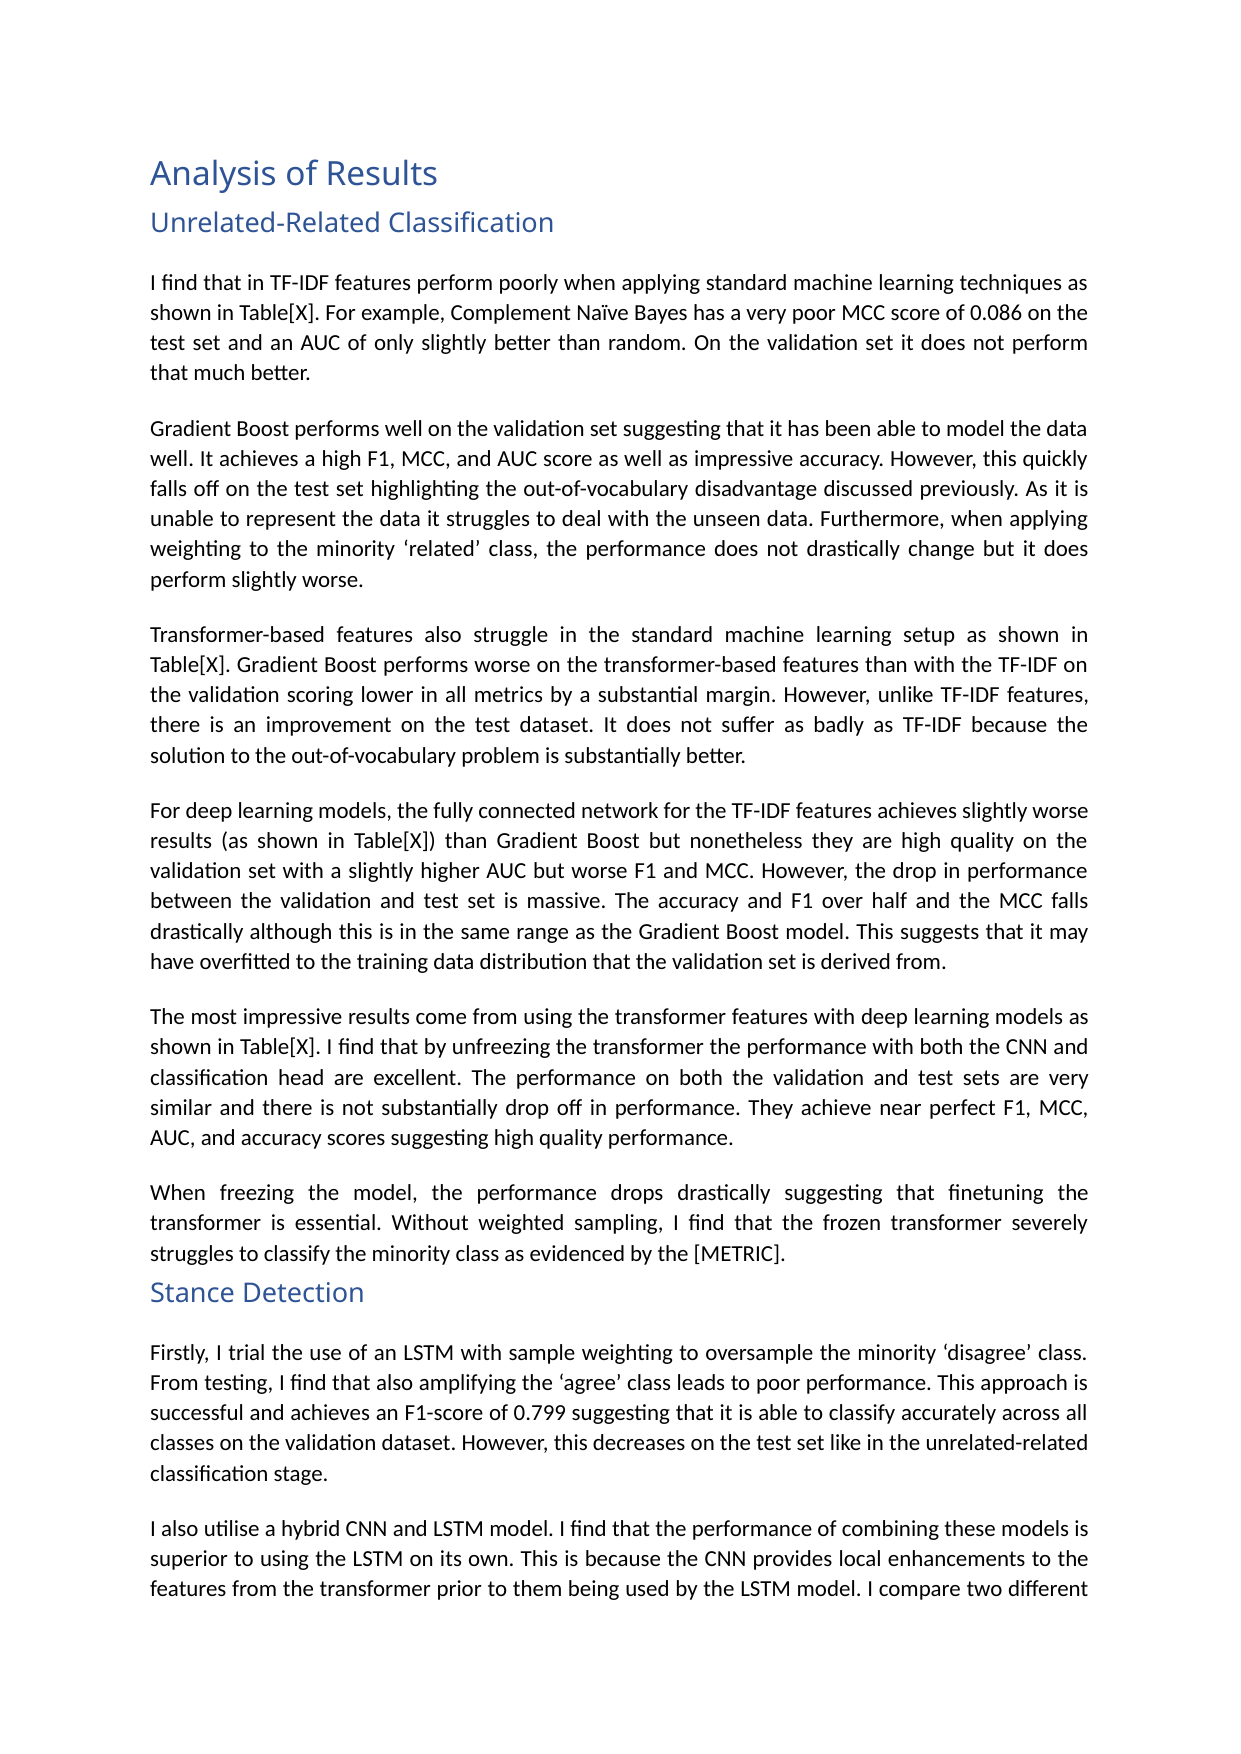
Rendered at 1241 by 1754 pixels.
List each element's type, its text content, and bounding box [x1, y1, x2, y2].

text Gradient Boost performs well on the validation set suggesting that it has been able to model the data well. It achieves a high F1, MCC, and AUC score as well as impressive accuracy. However, this quickly falls off on the test set highlighting the out-of-vocabulary disadvantage discussed previously. As it is unable to represent the data it struggles to deal with the unseen data. Furthermore, when applying weighting to the minority ‘related’ class, the performance does not drastically change but it does perform slightly worse. [150, 414, 1090, 593]
text Firstly, I trial the use of an LSTM with sample weighting to oversample the minority ‘disagree’ class. From testing, I find that also amplifying the ‘agree’ class leads to poor performance. This approach is successful and achieves an F1-score of 0.799 suggesting that it is able to classify accurately across all classes on the validation dataset. However, this decreases on the test set like in the unrelated-related classification stage. [150, 1338, 1090, 1487]
subtitle Stance Detection [150, 1273, 1090, 1310]
subtitle Unrelated-Related Classification [150, 203, 1090, 240]
text Transformer-based features also struggle in the standard machine learning setup as shown in Table[X]. Gradient Boost performs worse on the transformer-based features than with the TF-IDF on the validation scoring lower in all metrics by a substantial margin. However, unlike TF-IDF features, there is an improvement on the test dataset. It does not suffer as badly as TF-IDF because the solution to the out-of-vocabulary problem is substantially better. [150, 620, 1090, 769]
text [150, 1514, 1090, 1602]
text The most impressive results come from using the transformer features with deep learning models as shown in Table[X]. I find that by unfreezing the transformer the performance with both the CNN and classification head are excellent. The performance on both the validation and test sets are very similar and there is not substantially drop off in performance. They achieve near perfect F1, MCC, AUC, and accuracy scores suggesting high quality performance. [150, 1002, 1090, 1151]
text For deep learning models, the fully connected network for the TF-IDF features achieves slightly worse results (as shown in Table[X]) than Gradient Boost but nonetheless they are high quality on the validation set with a slightly higher AUC but worse F1 and MCC. However, the drop in performance between the validation and test set is massive. The accuracy and F1 over half and the MCC falls drastically although this is in the same range as the Gradient Boost model. This suggests that it may have overfitted to the training data distribution that the validation set is derived from. [150, 796, 1090, 975]
text I find that in TF-IDF features perform poorly when applying standard machine learning techniques as shown in Table[X]. For example, Complement Naïve Bayes has a very poor MCC score of 0.086 on the test set and an AUC of only slightly better than random. On the validation set it does not perform that much better. [150, 268, 1090, 387]
text When freezing the model, the performance drops drastically suggesting that finetuning the transformer is essential. Without weighted sampling, I find that the frozen transformer severely struggles to classify the minority class as evidenced by the [METRIC]. [150, 1178, 1090, 1267]
subtitle Analysis of Results [150, 150, 1090, 195]
